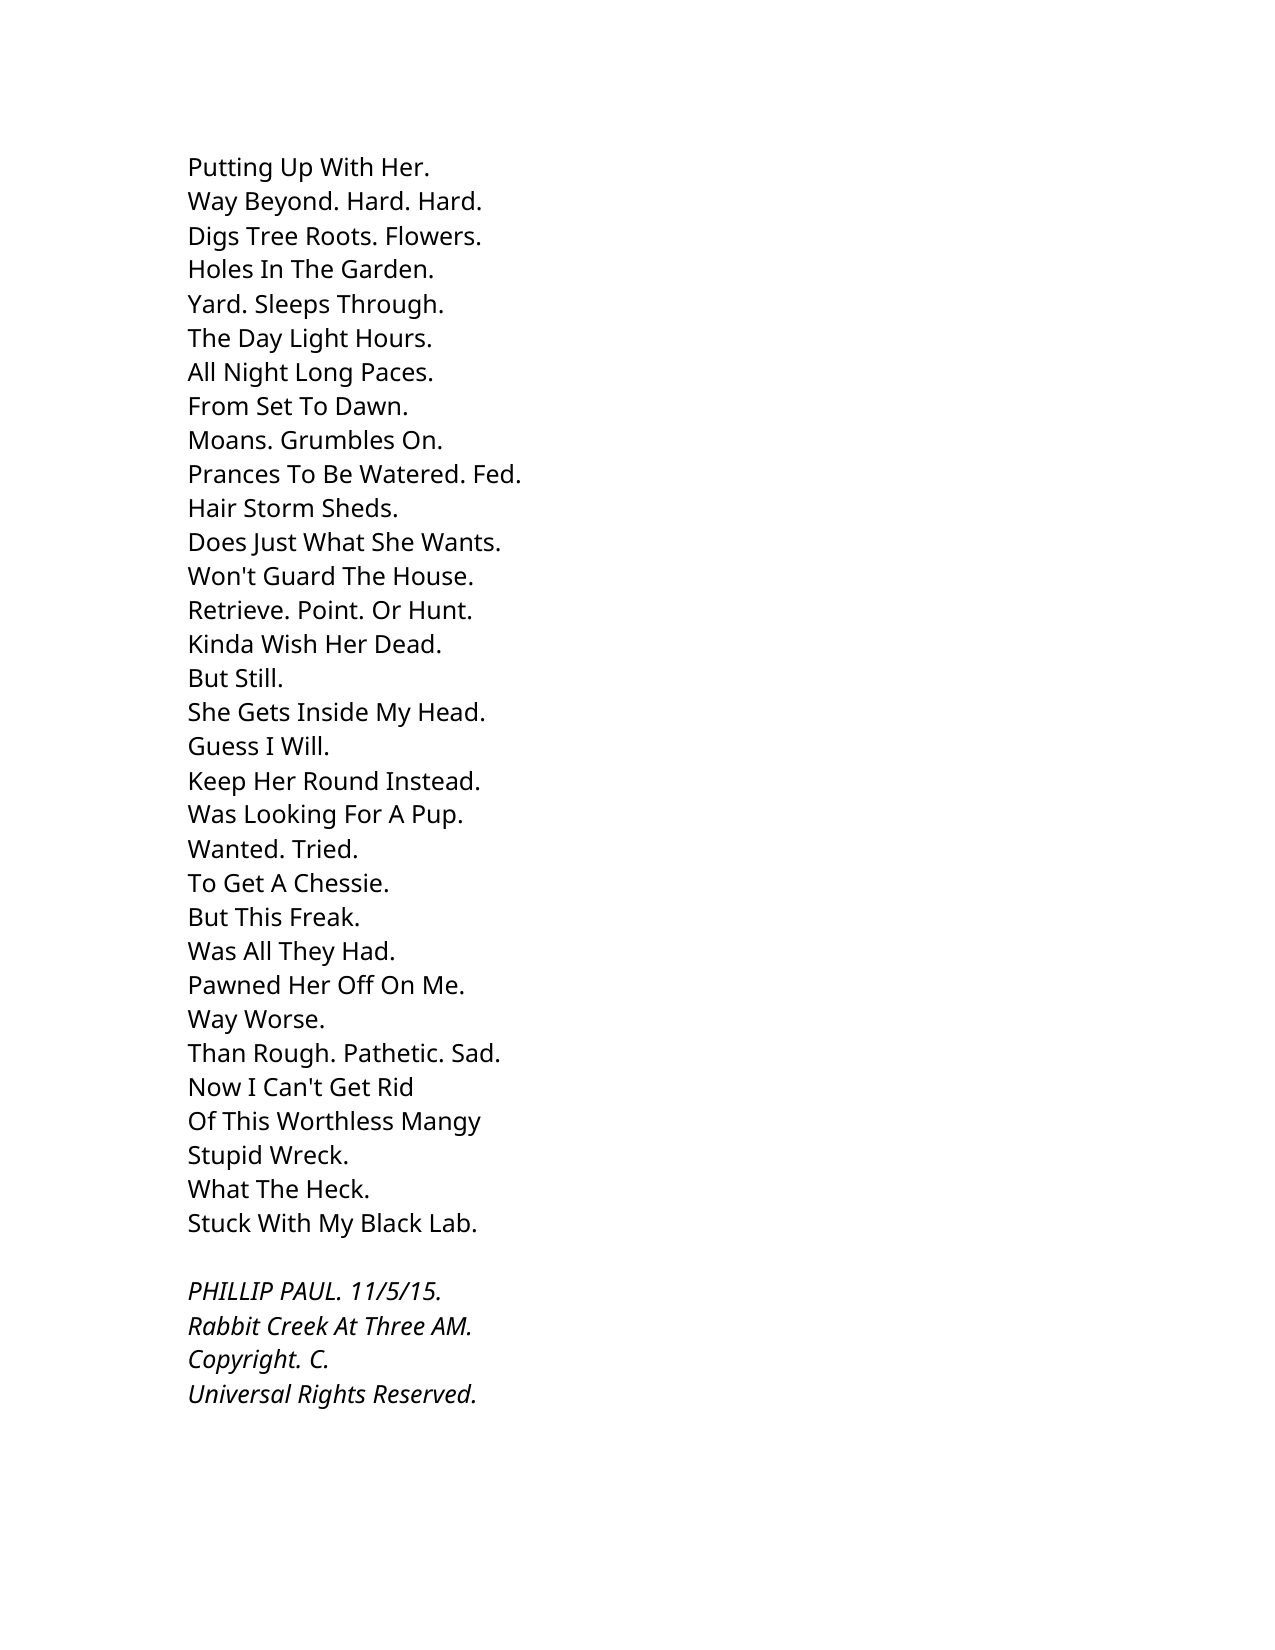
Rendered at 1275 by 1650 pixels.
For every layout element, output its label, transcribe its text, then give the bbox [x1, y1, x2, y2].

text From Set To Dawn. [187, 388, 1087, 422]
text Holes In The Garden. [187, 252, 1087, 286]
text Won't Guard The House. [187, 559, 1087, 593]
text But Still. [187, 661, 1087, 695]
text Pawned Her Off On Me. [187, 967, 1087, 1002]
text Was All They Had. [187, 933, 1087, 967]
text What The Heck. [187, 1172, 1087, 1206]
text The Day Light Hours. [187, 320, 1087, 354]
text Retrieve. Point. Or Hunt. [187, 593, 1087, 627]
text But This Freak. [187, 899, 1087, 933]
text To Get A Chessie. [187, 865, 1087, 899]
text Hair Storm Sheds. [187, 491, 1087, 525]
text Wanted. Tried. [187, 831, 1087, 865]
text Prances To Be Watered. Fed. [187, 457, 1087, 491]
text Keep Her Round Instead. [187, 763, 1087, 797]
text Moans. Grumbles On. [187, 422, 1087, 457]
text Now I Can't Get Rid [187, 1070, 1087, 1104]
text Of This Worthless Mangy [187, 1104, 1087, 1138]
text PHILLIP PAUL. 11/5/15. [187, 1274, 1087, 1308]
text Does Just What She Wants. [187, 525, 1087, 559]
text Way Beyond. Hard. Hard. [187, 184, 1087, 218]
text Yard. Sleeps Through. [187, 286, 1087, 320]
text She Gets Inside My Head. [187, 695, 1087, 729]
text Copyright. C. [187, 1342, 1087, 1376]
text Putting Up With Her. [187, 150, 1087, 184]
text Stupid Wreck. [187, 1138, 1087, 1172]
text Digs Tree Roots. Flowers. [187, 218, 1087, 252]
text Was Looking For A Pup. [187, 797, 1087, 831]
text Universal Rights Reserved. [187, 1376, 1087, 1410]
text Guess I Will. [187, 729, 1087, 763]
text Rabbit Creek At Three AM. [187, 1308, 1087, 1342]
text Kinda Wish Her Dead. [187, 627, 1087, 661]
text All Night Long Paces. [187, 354, 1087, 388]
text Than Rough. Pathetic. Sad. [187, 1036, 1087, 1070]
text Stuck With My Black Lab. [187, 1206, 1087, 1240]
text Way Worse. [187, 1002, 1087, 1036]
